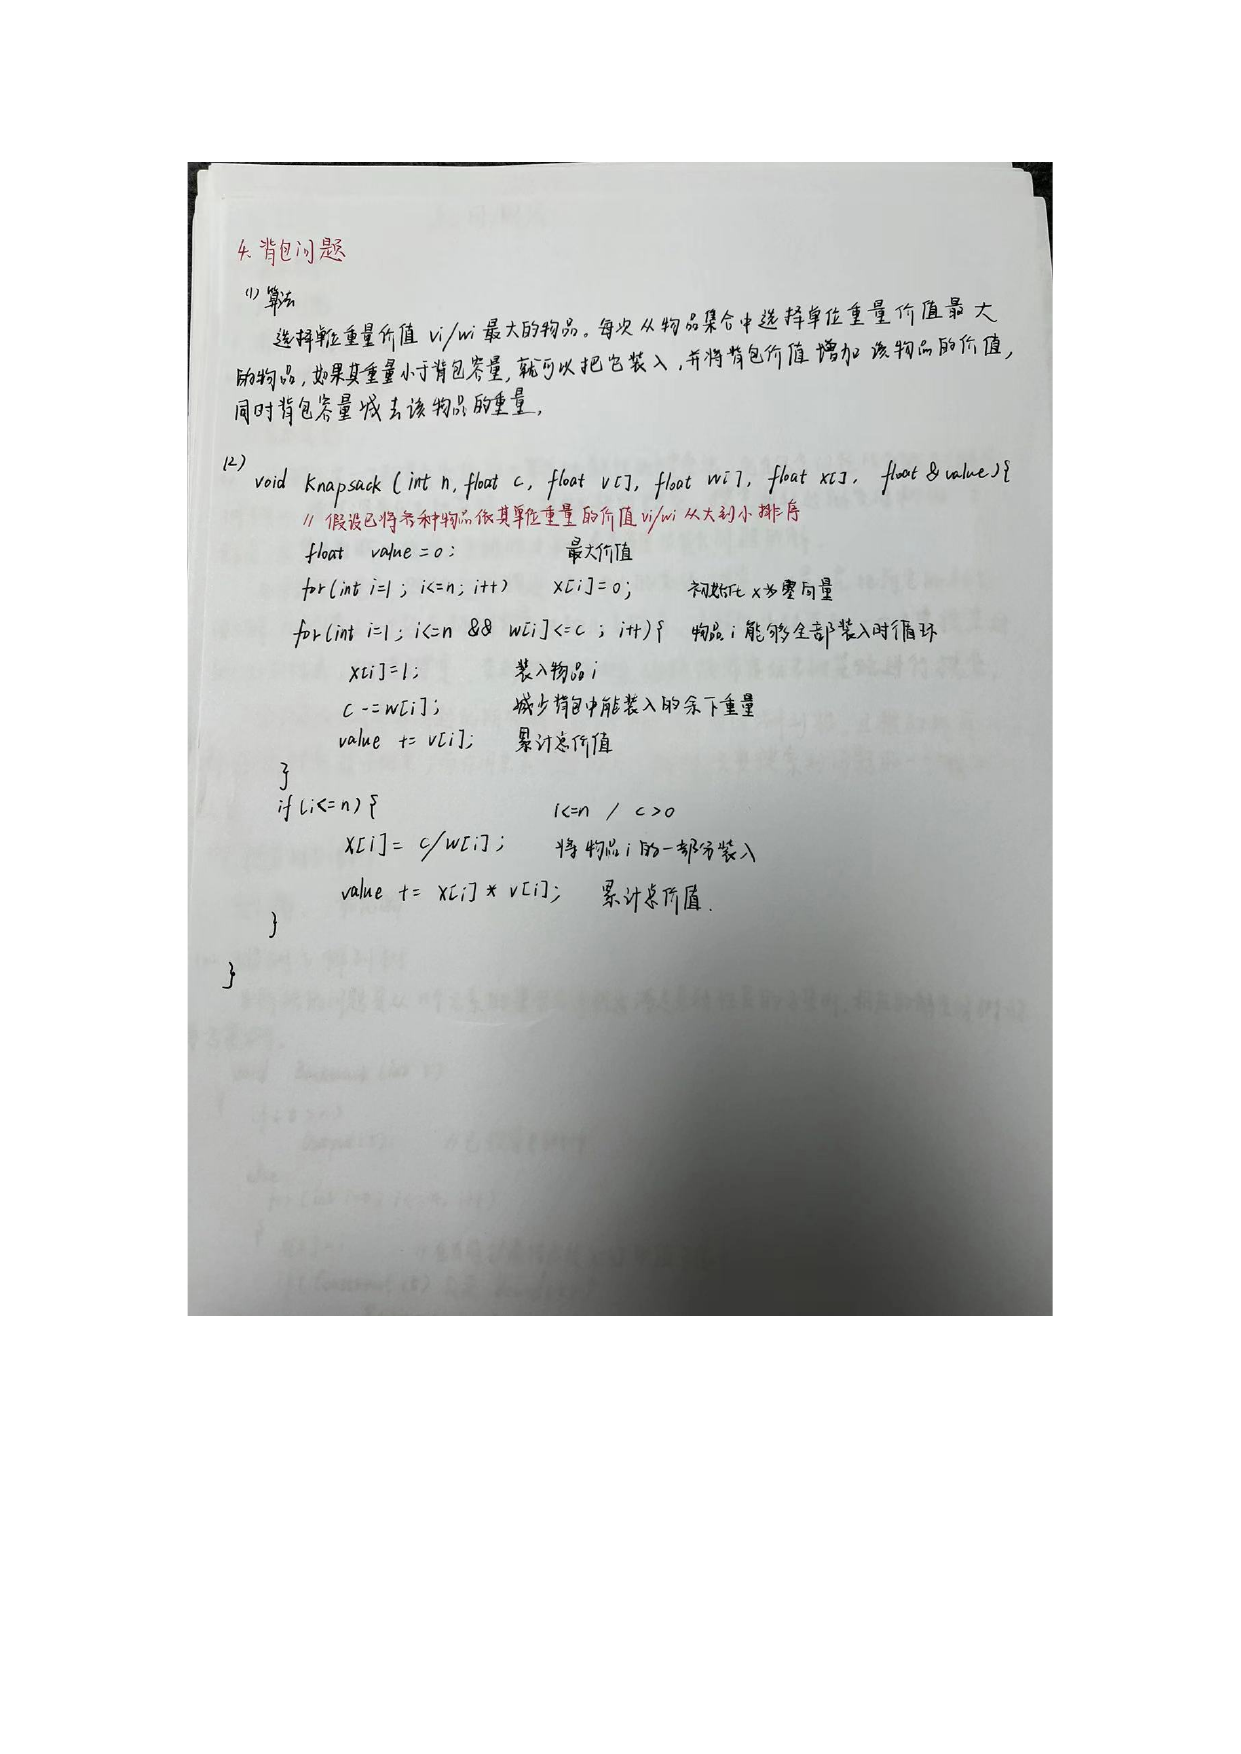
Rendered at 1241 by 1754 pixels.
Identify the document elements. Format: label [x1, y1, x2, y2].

picture [187, 162, 1053, 1316]
